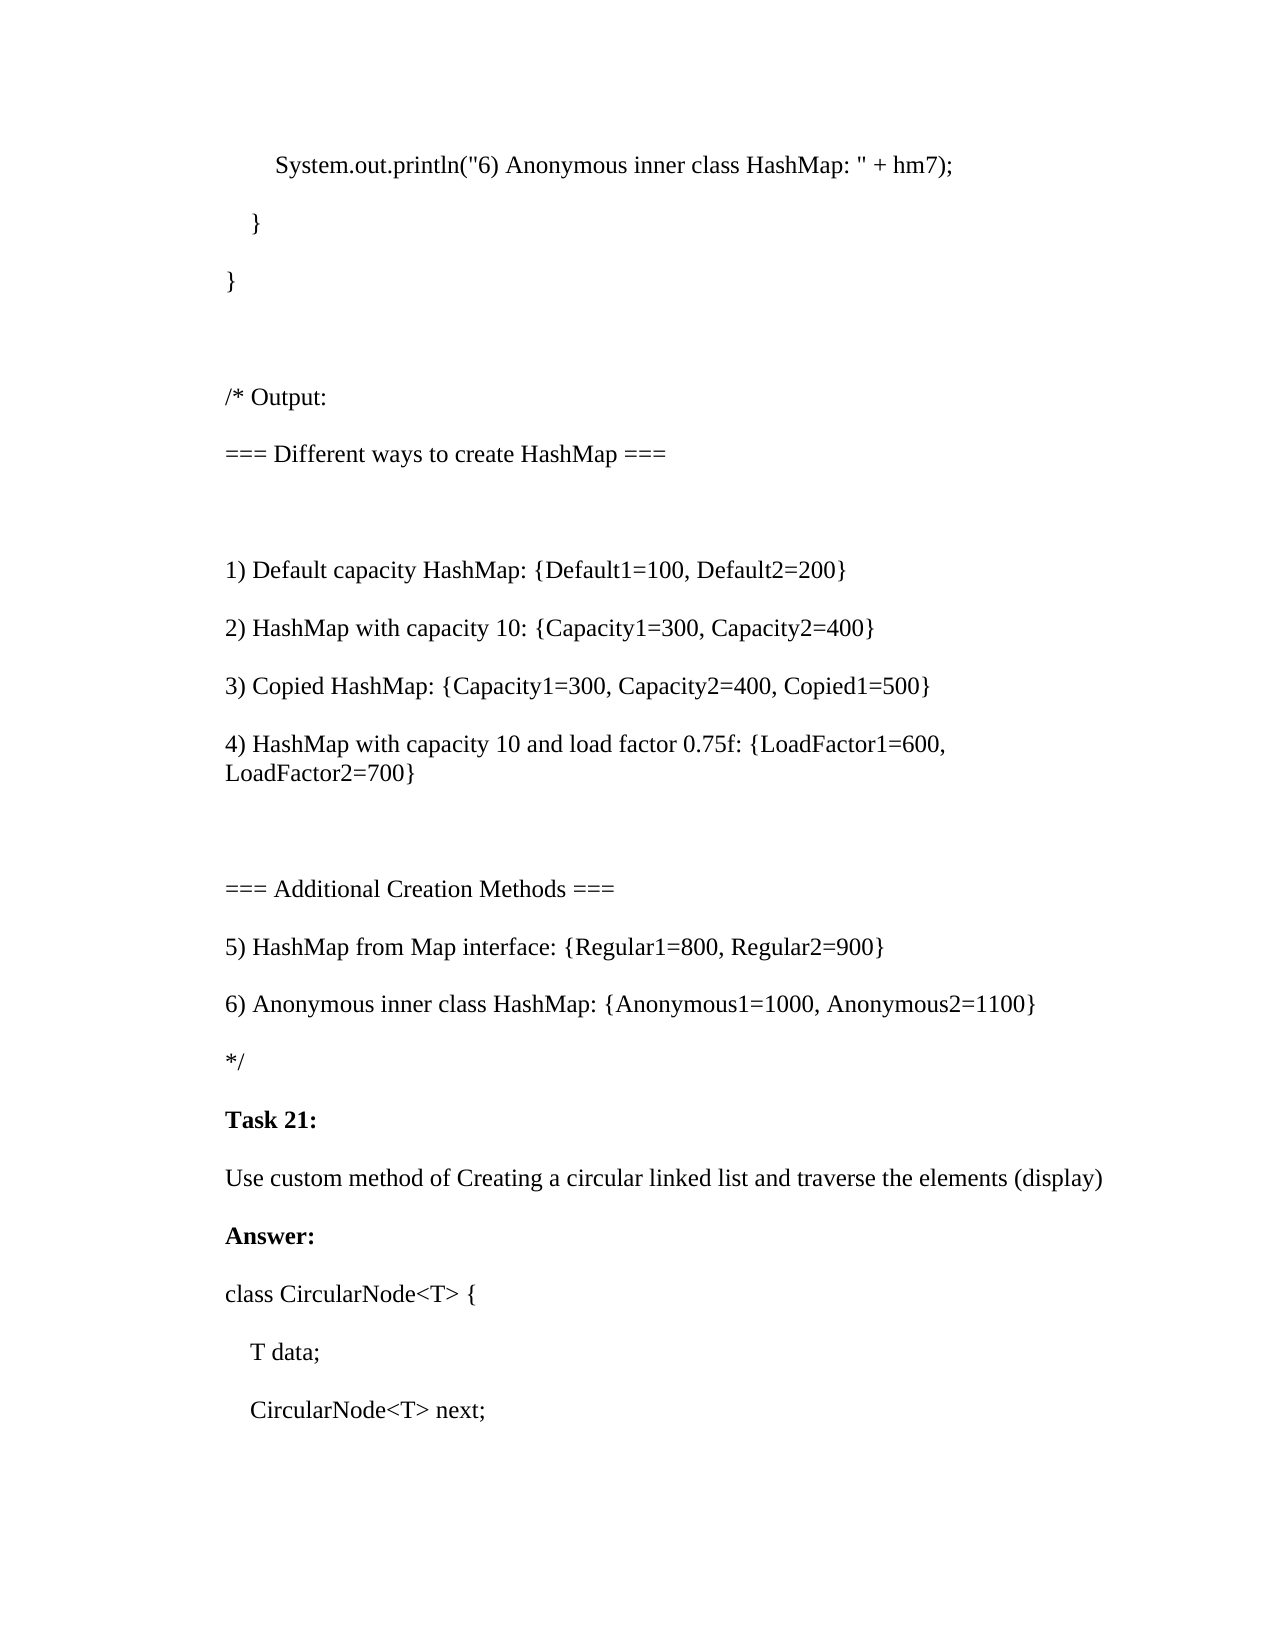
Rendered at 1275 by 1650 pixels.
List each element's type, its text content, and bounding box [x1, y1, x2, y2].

text /* Output: [225, 382, 1125, 410]
text 5) HashMap from Map interface: {Regular1=800, Regular2=900} [225, 932, 1125, 960]
text 4) HashMap with capacity 10 and load factor 0.75f: {LoadFactor1=600, LoadFactor2=700} [225, 729, 1125, 787]
text 6) Anonymous inner class HashMap: {Anonymous1=1000, Anonymous2=1100} [225, 989, 1125, 1018]
text === Additional Creation Methods === [225, 874, 1125, 902]
text 3) Copied HashMap: {Capacity1=300, Capacity2=400, Copied1=500} [225, 671, 1125, 700]
text Task 21: [225, 1105, 1125, 1134]
text */ [225, 1047, 1125, 1076]
text CircularNode<T> next; [225, 1395, 1125, 1424]
text class CircularNode<T> { [225, 1279, 1125, 1308]
text System.out.println("6) Anonymous inner class HashMap: " + hm7); [225, 150, 1125, 179]
text 2) HashMap with capacity 10: {Capacity1=300, Capacity2=400} [225, 613, 1125, 642]
text Answer: [225, 1221, 1125, 1250]
text Use custom method of Creating a circular linked list and traverse the elements (display) [225, 1163, 1125, 1192]
text 1) Default capacity HashMap: {Default1=100, Default2=200} [225, 555, 1125, 584]
text } [225, 208, 1125, 237]
text === Different ways to create HashMap === [225, 439, 1125, 468]
text T data; [225, 1337, 1125, 1366]
text } [225, 266, 1125, 294]
